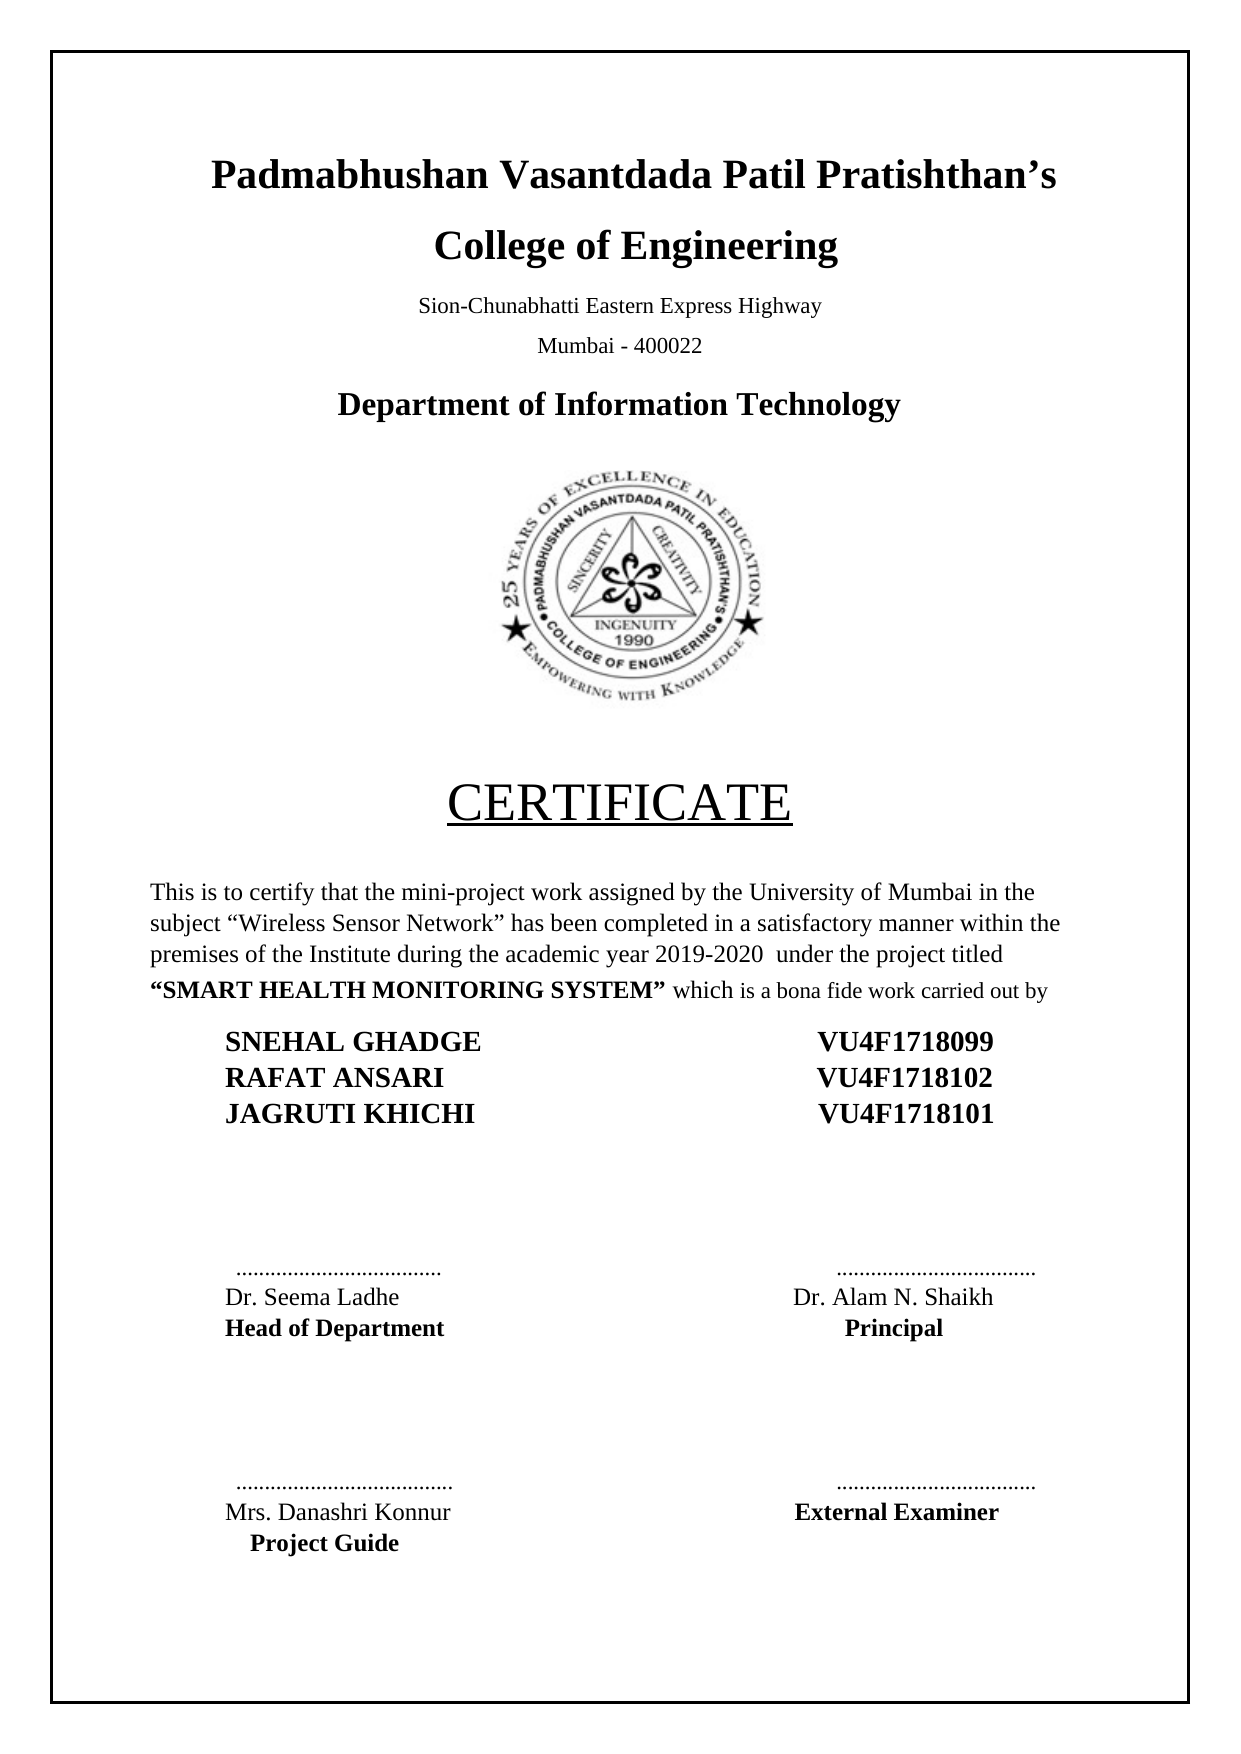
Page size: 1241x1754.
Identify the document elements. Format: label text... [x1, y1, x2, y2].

picture [477, 470, 772, 710]
text SNEHAL GHADGE VU4F1718099 [225, 1024, 1090, 1057]
text Dr. Seema Ladhe Dr. Alam N. Shaikh [150, 1282, 1090, 1311]
text Project Guide [150, 1528, 1090, 1556]
subtitle Department of Information Technology [260, 384, 979, 422]
text Padmabhushan Vasantdada Patil Pratishthan’s College of Engineering [211, 150, 1090, 269]
text .................................... ................................... [150, 1253, 1090, 1280]
text This is to certify that the mini-project work assigned by the University of Mumbai in the subject “Wireless Sensor Network” has been completed in a satisfactory manner within the premises of the Institute during the academic year 2019-2020 under the project titled “SMART HEALTH MONITORING SYSTEM” which is a bona fide work carried out by [150, 877, 1090, 1004]
subtitle CERTIFICATE [150, 769, 1090, 832]
text RAFAT ANSARI VU4F1718102 [225, 1060, 1090, 1093]
text JAGRUTI KHICHI VU4F1718101 [225, 1096, 1090, 1129]
text Mumbai - 400022 [150, 332, 1089, 358]
text ...................................... ................................... [150, 1468, 1090, 1494]
text Head of Department Principal [150, 1313, 1090, 1342]
text Sion-Chunabhatti Eastern Express Highway [150, 292, 1090, 318]
text Mrs. Danashri Konnur External Examiner [150, 1497, 1090, 1525]
